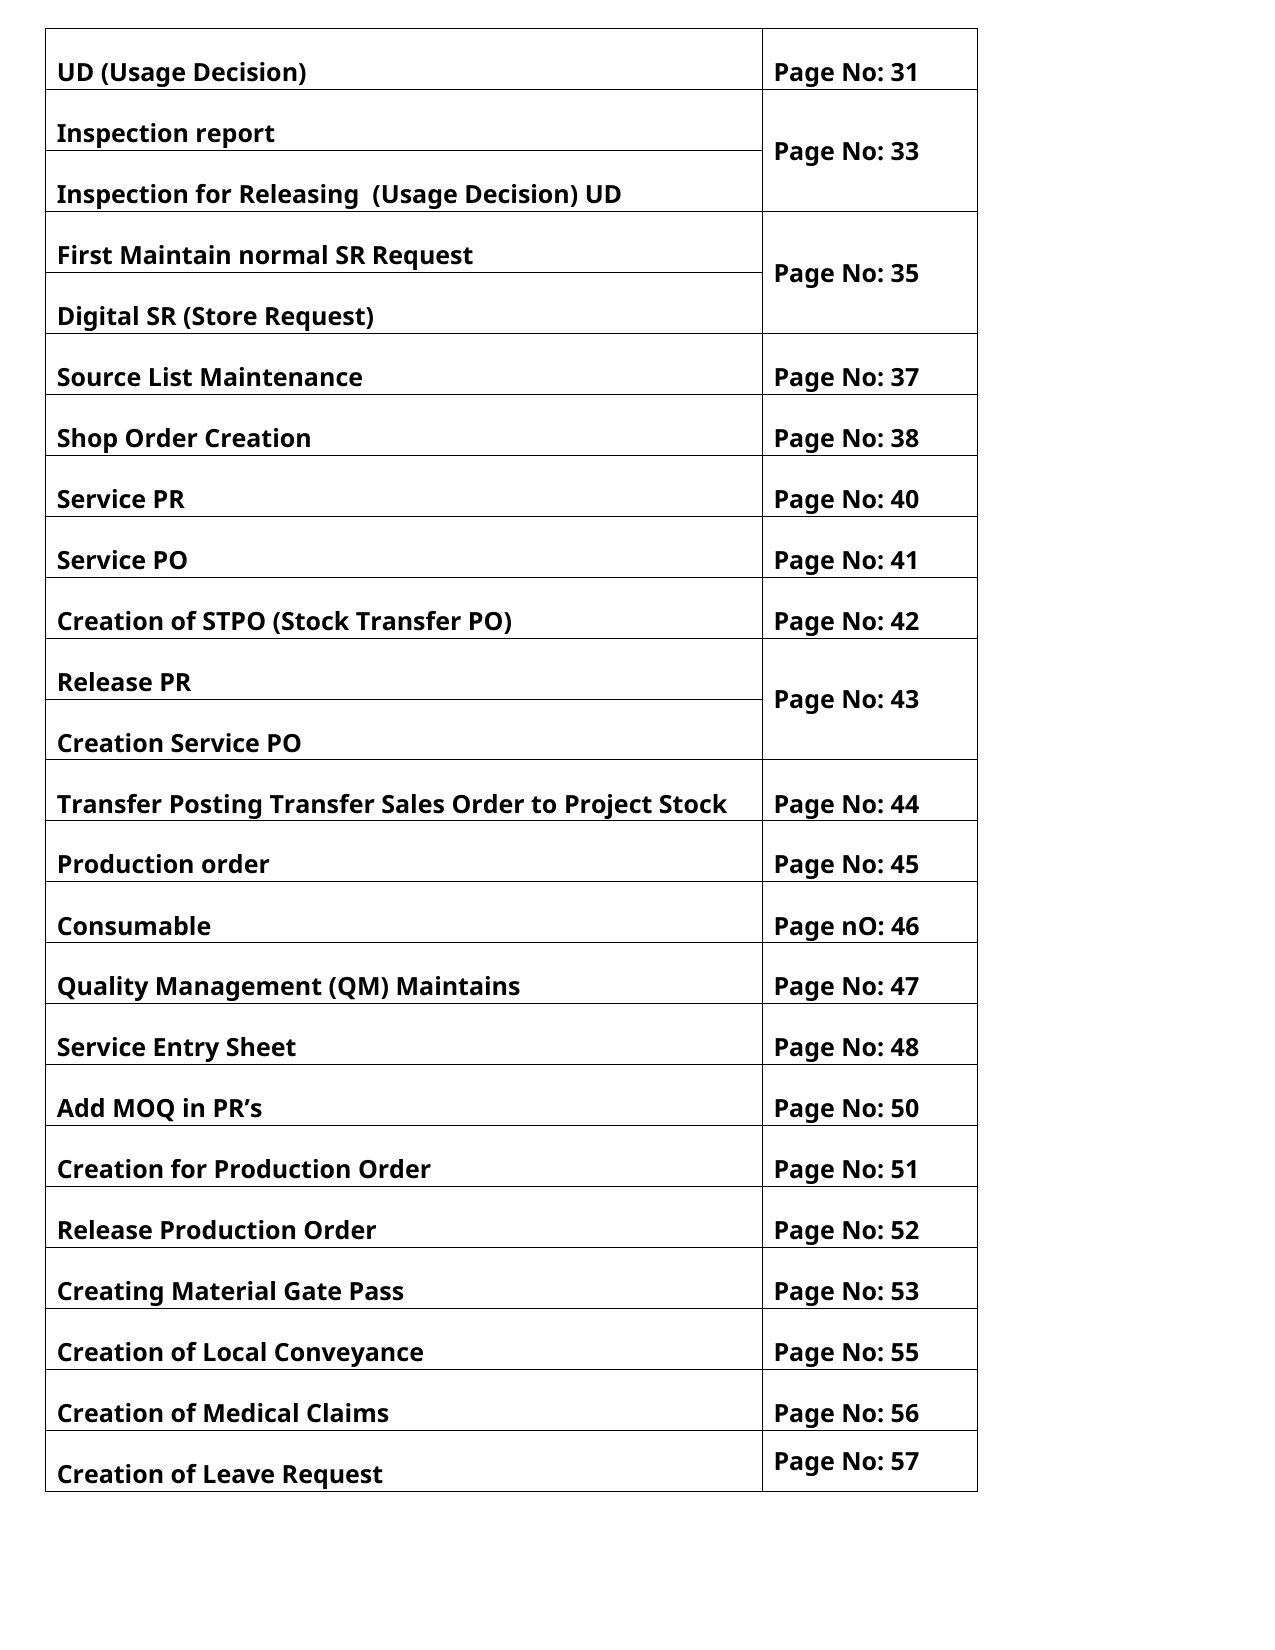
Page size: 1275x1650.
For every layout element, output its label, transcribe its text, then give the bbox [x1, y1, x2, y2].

table_cell Service PO [46, 517, 762, 577]
table_cell Production order [46, 821, 762, 881]
table_cell Service Entry Sheet [46, 1004, 762, 1064]
table_cell Creation of Local Conveyance [46, 1309, 762, 1369]
table_cell Inspection report [46, 90, 762, 150]
table_cell Page nO: 46 [763, 882, 977, 942]
table_cell Source List Maintenance [46, 334, 762, 394]
table_cell Page No: 31 [763, 29, 977, 89]
table_cell Creation for Production Order [46, 1126, 762, 1186]
table_cell Shop Order Creation [46, 395, 762, 455]
table_cell Creating Material Gate Pass [46, 1248, 762, 1308]
table_cell Page No: 45 [763, 821, 977, 881]
table_cell Page No: 44 [763, 760, 977, 820]
table_cell Page No: 51 [763, 1126, 977, 1186]
table_cell Page No: 47 [763, 943, 977, 1003]
table_cell Page No: 40 [763, 456, 977, 516]
table_cell Service PR [46, 456, 762, 516]
table_cell Page No: 56 [763, 1370, 977, 1430]
table_cell First Maintain normal SR Request [46, 212, 762, 272]
table_cell Release Production Order [46, 1187, 762, 1247]
table_cell Creation of STPO (Stock Transfer PO) [46, 578, 762, 637]
table_cell Page No: 35 [763, 212, 977, 333]
table_cell Page No: 57 [763, 1431, 977, 1491]
table_cell Release PR [46, 639, 762, 698]
table_cell Transfer Posting Transfer Sales Order to Project Stock [46, 760, 762, 820]
table_cell UD (Usage Decision) [46, 29, 762, 89]
table_cell Add MOQ in PR’s [46, 1065, 762, 1125]
table_cell Digital SR (Store Request) [46, 273, 762, 333]
table_cell Page No: 41 [763, 517, 977, 577]
table_cell Creation Service PO [46, 700, 762, 759]
table_cell Page No: 42 [763, 578, 977, 637]
table_cell Creation of Medical Claims [46, 1370, 762, 1430]
table_cell Page No: 33 [763, 90, 977, 211]
table_cell Quality Management (QM) Maintains [46, 943, 762, 1003]
table_cell Page No: 55 [763, 1309, 977, 1369]
table_cell Page No: 52 [763, 1187, 977, 1247]
table_cell Creation of Leave Request [46, 1431, 762, 1491]
table_cell Page No: 50 [763, 1065, 977, 1125]
table_cell Page No: 37 [763, 334, 977, 394]
table_cell Page No: 53 [763, 1248, 977, 1308]
table_cell Page No: 48 [763, 1004, 977, 1064]
table_cell Consumable [46, 882, 762, 942]
table_cell Page No: 38 [763, 395, 977, 455]
table_cell Inspection for Releasing (Usage Decision) UD [46, 151, 762, 211]
table_cell Page No: 43 [763, 639, 977, 759]
